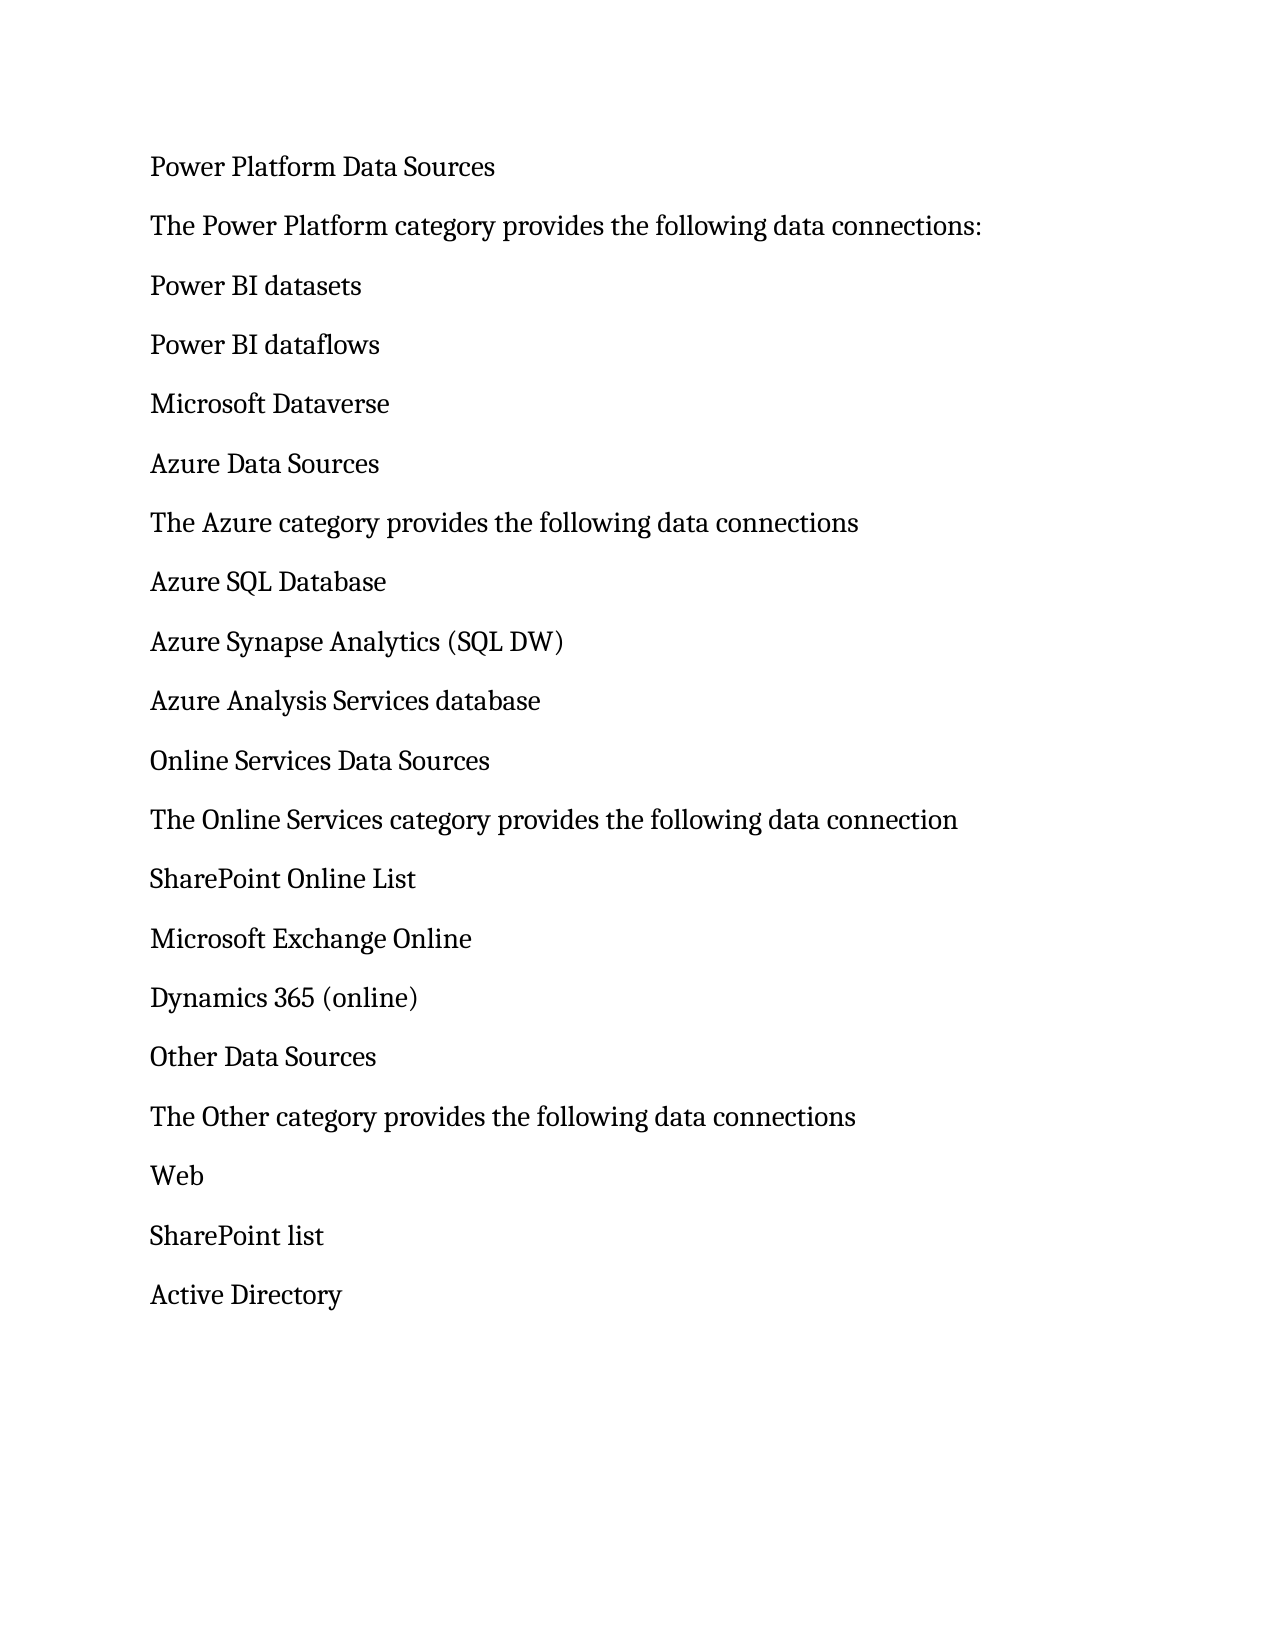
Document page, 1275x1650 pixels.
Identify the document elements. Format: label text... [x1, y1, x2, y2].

text Azure Data Sources [150, 447, 1125, 480]
text Power Platform Data Sources [150, 150, 1125, 183]
text Active Directory [150, 1278, 1125, 1312]
text SharePoint Online List [150, 862, 1125, 896]
text SharePoint list [150, 1219, 1125, 1252]
text Azure SQL Database [150, 566, 1125, 599]
text Microsoft Exchange Online [150, 922, 1125, 955]
text Online Services Data Sources [150, 744, 1125, 777]
text Other Data Sources [150, 1041, 1125, 1074]
text The Other category provides the following data connections [150, 1100, 1125, 1133]
text Azure Analysis Services database [150, 684, 1125, 718]
text The Online Services category provides the following data connection [150, 803, 1125, 837]
text Azure Synapse Analytics (SQL DW) [150, 625, 1125, 658]
text Power BI datasets [150, 269, 1125, 302]
text Dynamics 365 (online) [150, 981, 1125, 1015]
text Web [150, 1159, 1125, 1193]
text The Azure category provides the following data connections [150, 506, 1125, 540]
text The Power Platform category provides the following data connections: [150, 209, 1125, 243]
text Power BI dataflows [150, 328, 1125, 362]
text Microsoft Dataverse [150, 387, 1125, 421]
